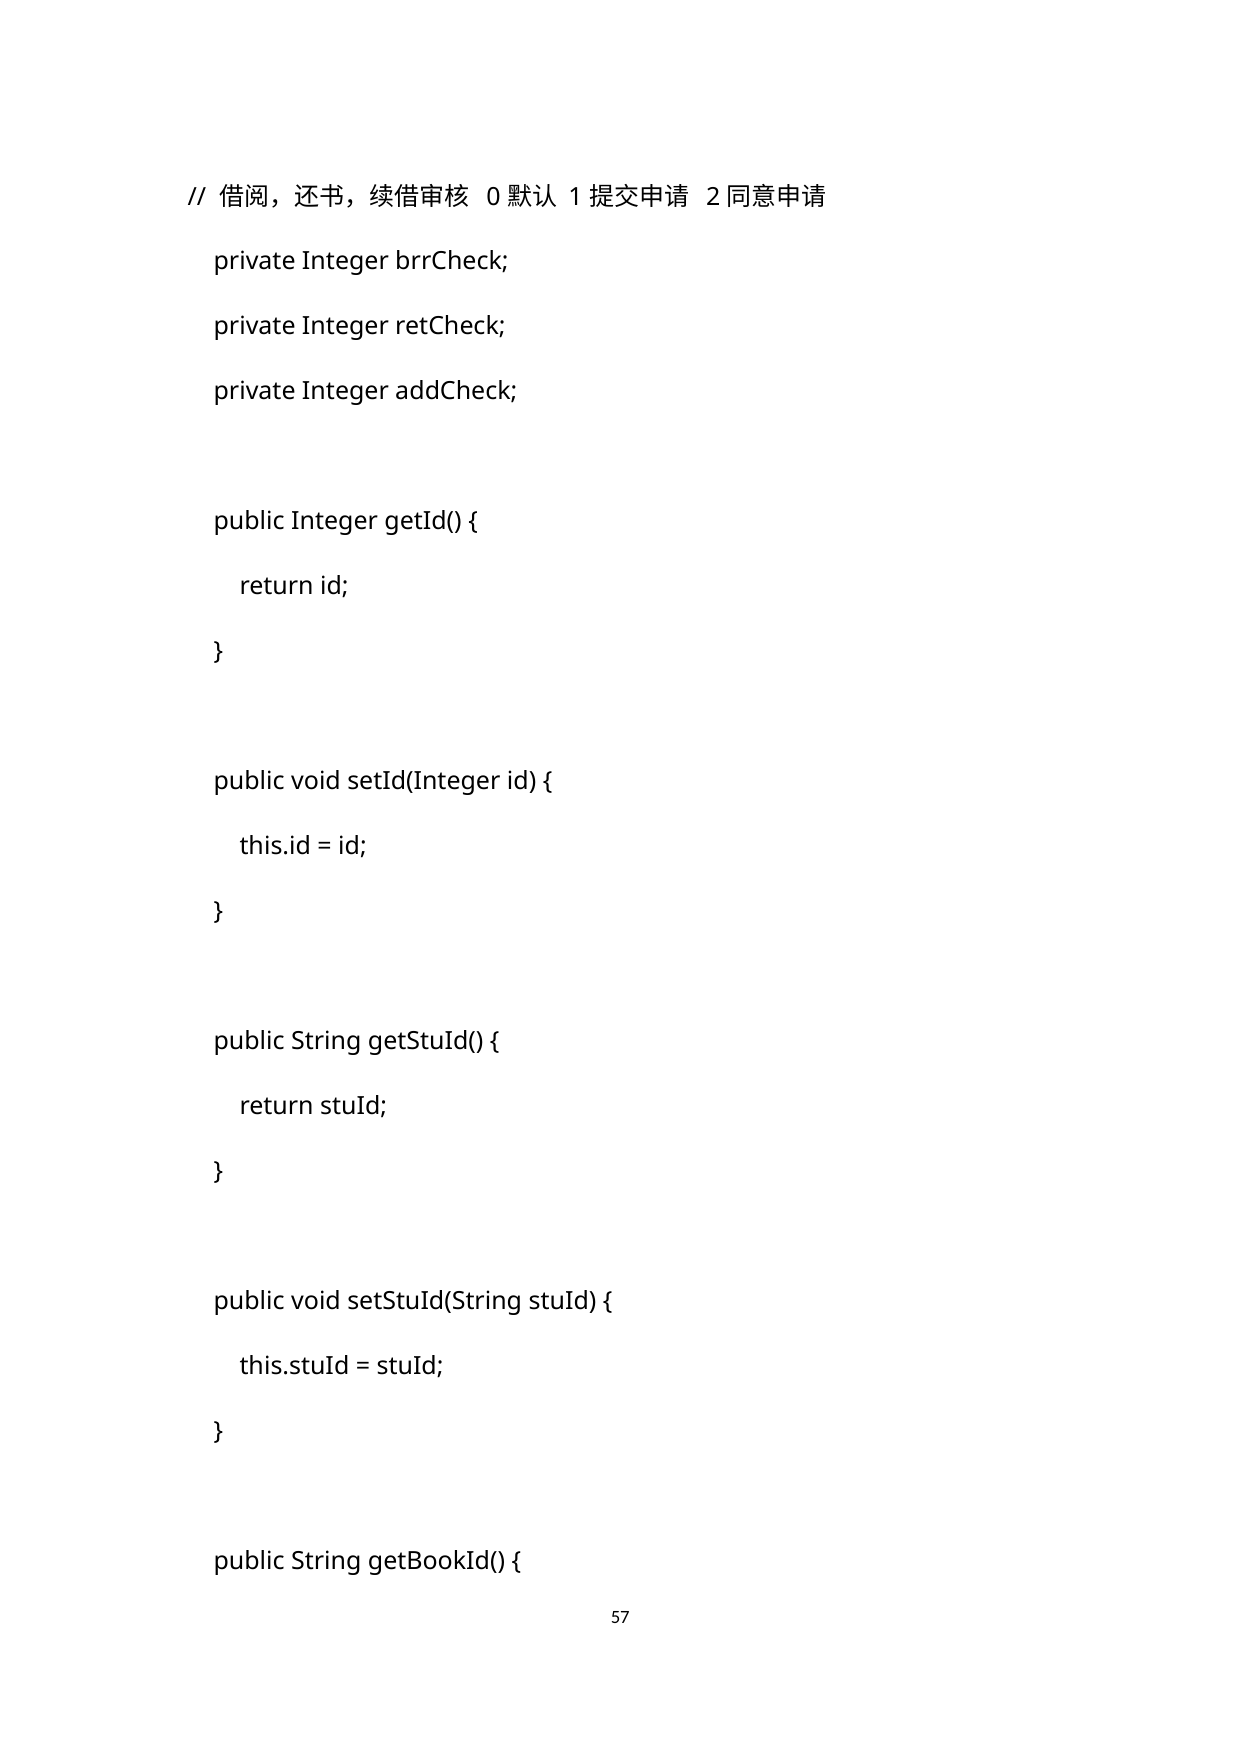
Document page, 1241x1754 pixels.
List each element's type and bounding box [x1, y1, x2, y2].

text [187, 162, 1053, 1592]
